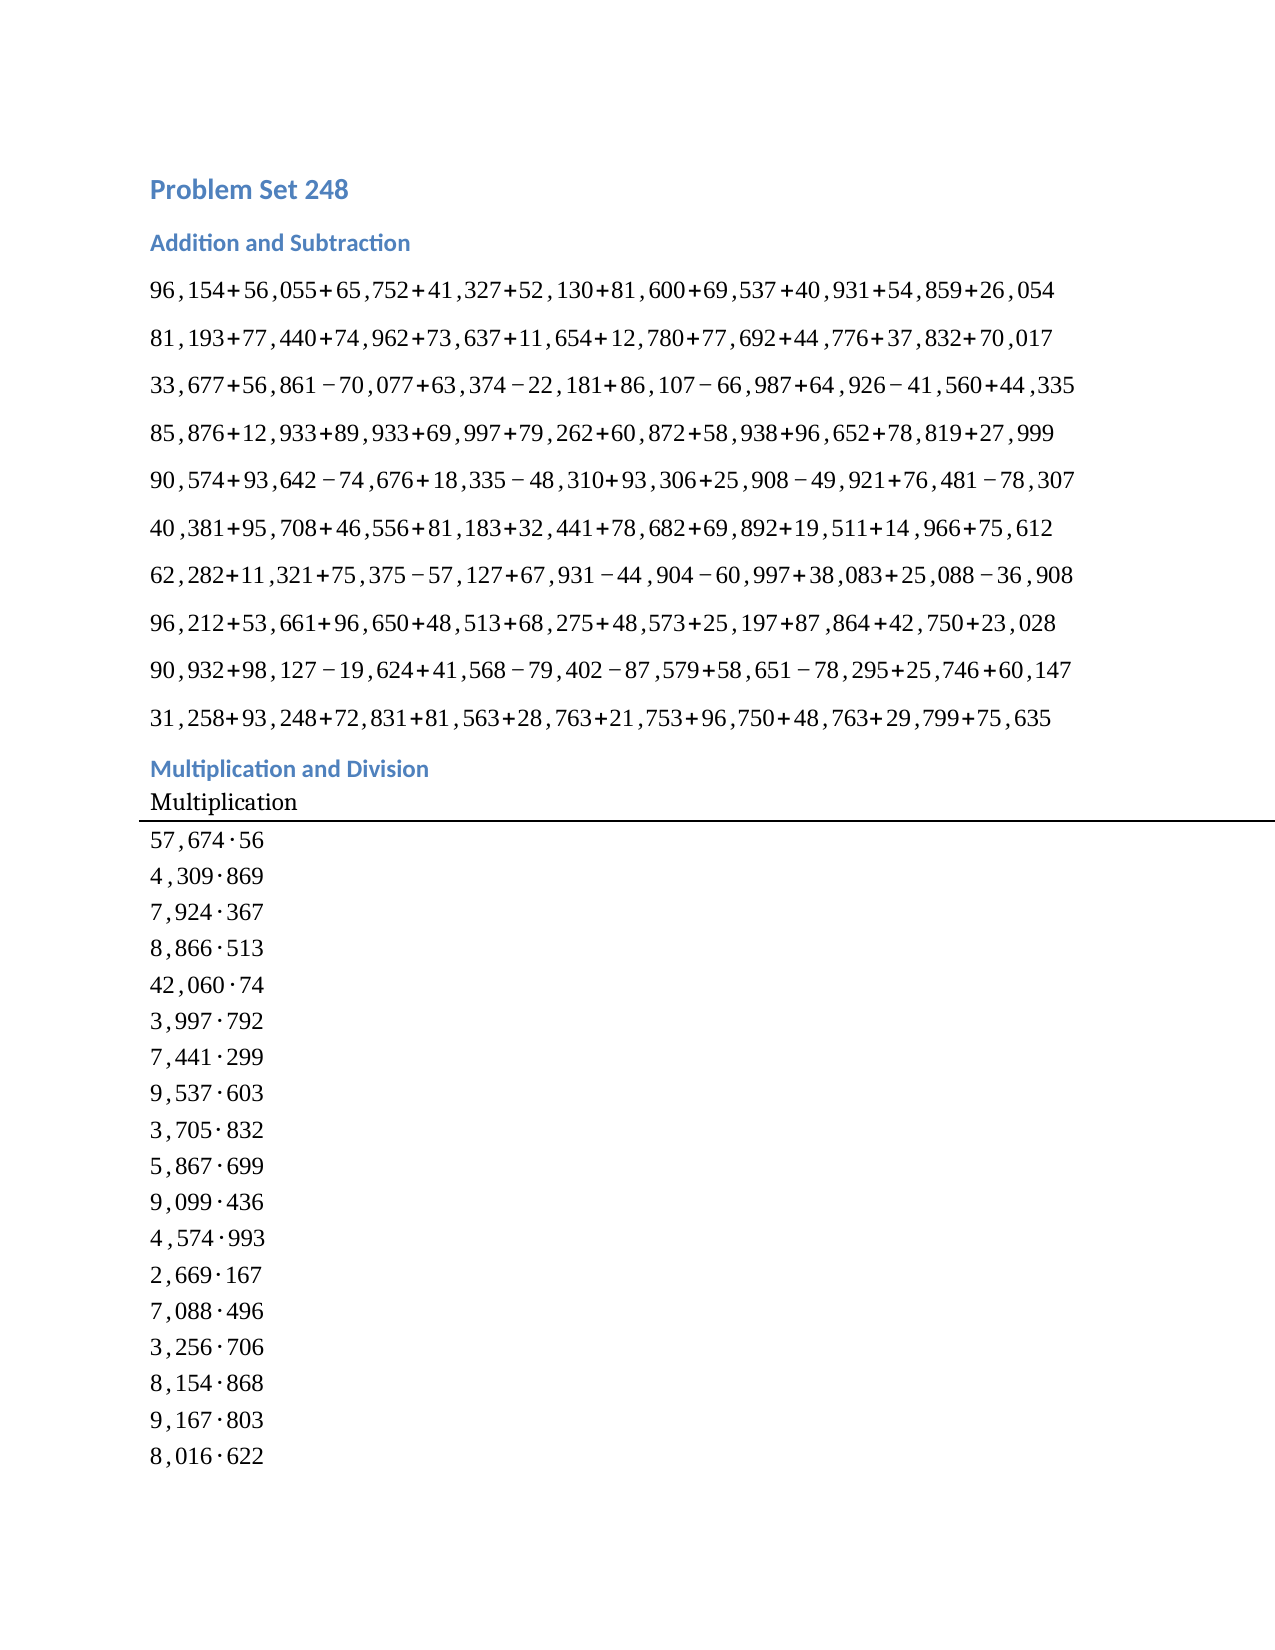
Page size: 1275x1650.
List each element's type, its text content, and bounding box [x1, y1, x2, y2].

table_cell [139, 967, 1275, 1003]
table_cell [139, 1148, 1275, 1184]
subtitle Problem Set 248 [150, 171, 1125, 206]
table_cell [139, 1366, 1275, 1402]
table_cell [139, 1257, 1275, 1293]
table_cell [139, 1330, 1275, 1366]
table_cell [139, 1003, 1275, 1039]
table_cell [139, 1185, 1275, 1221]
subtitle Addition and Subtraction [150, 227, 1125, 258]
table_header Multiplication [139, 784, 1275, 820]
table_cell [139, 1076, 1275, 1112]
table_cell [139, 895, 1275, 931]
table_cell [139, 822, 1275, 858]
table_cell [139, 1438, 1275, 1474]
subtitle Multiplication and Division [150, 754, 1125, 784]
table_cell [139, 1112, 1275, 1148]
table_cell [139, 1293, 1275, 1329]
table_cell [139, 931, 1275, 967]
table_cell [139, 1040, 1275, 1076]
table_cell [139, 858, 1275, 894]
table_cell [139, 1221, 1275, 1257]
table_cell [139, 1402, 1275, 1438]
